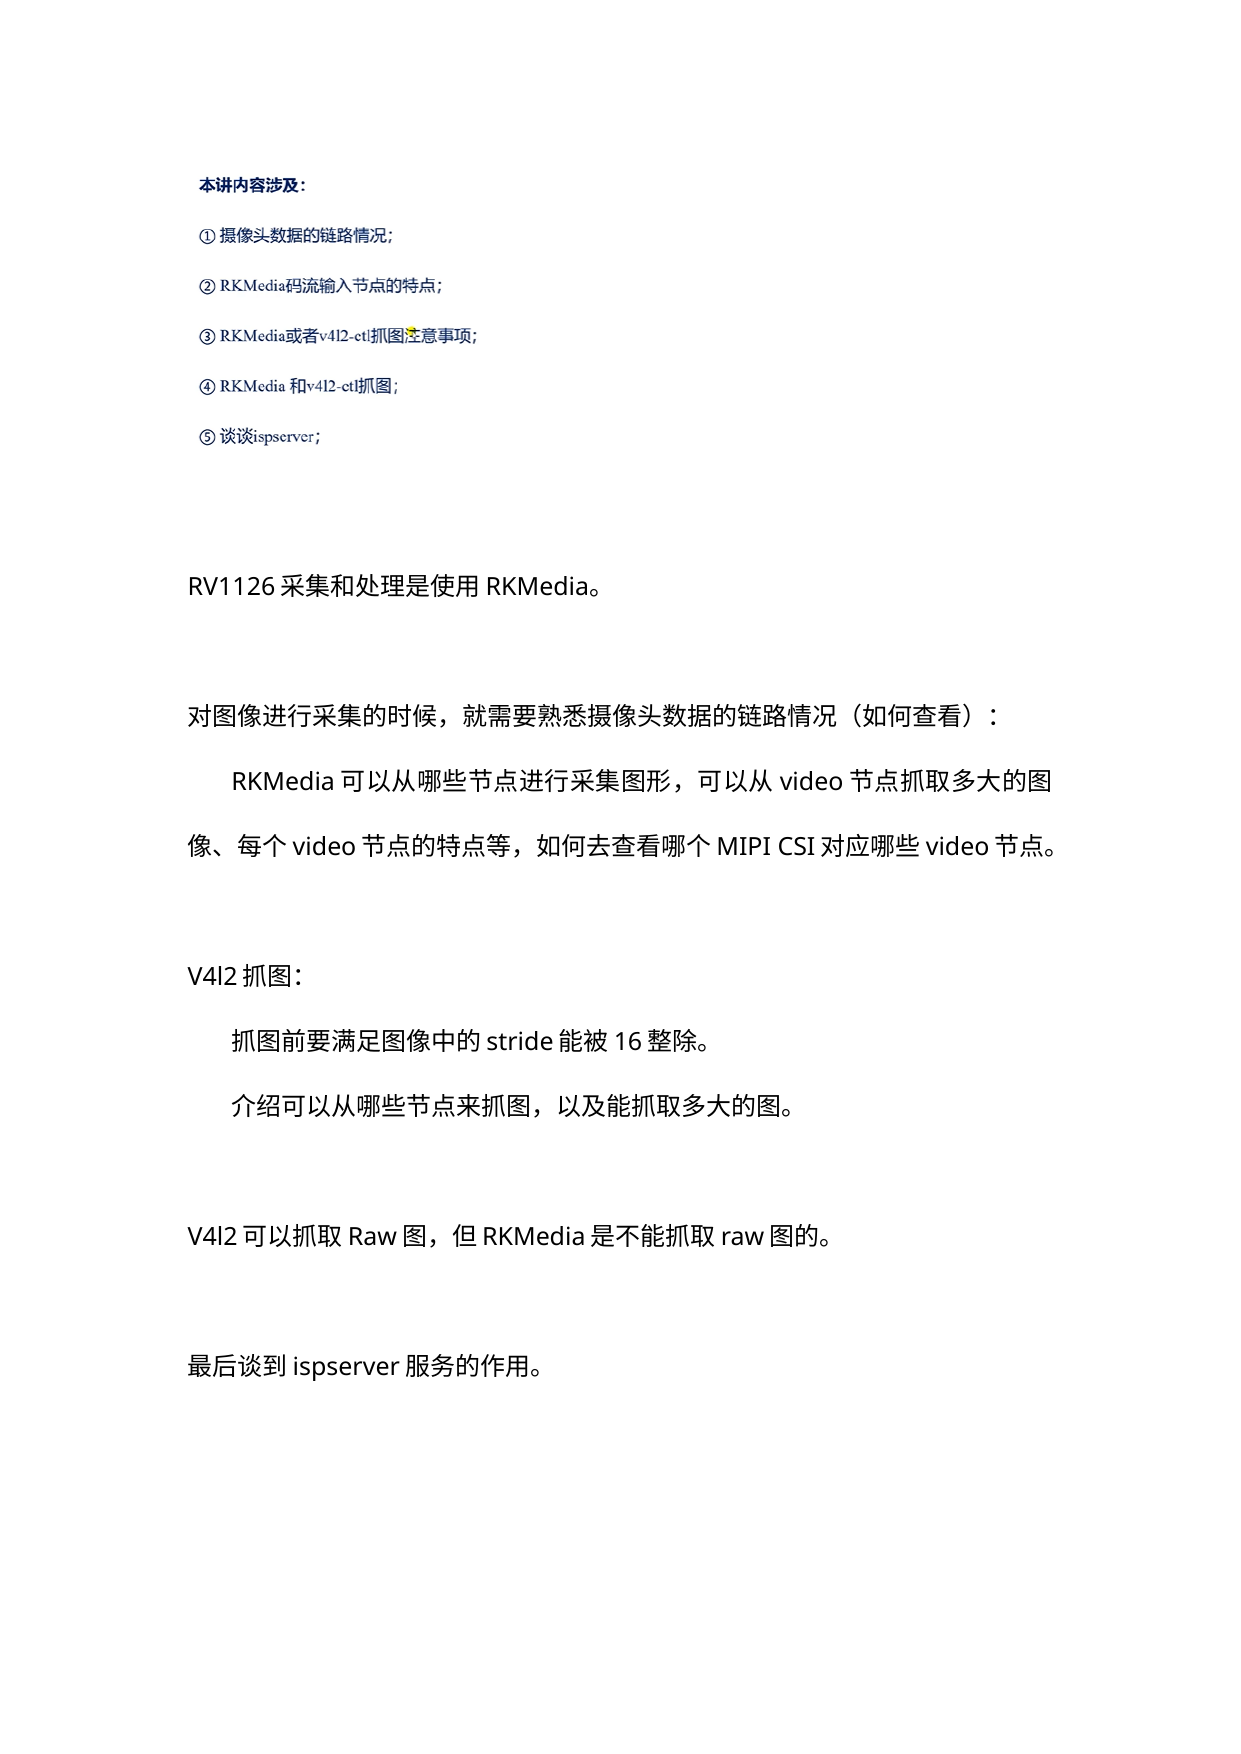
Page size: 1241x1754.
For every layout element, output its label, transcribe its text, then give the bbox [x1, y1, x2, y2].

picture [187, 162, 492, 466]
text 对图像进行采集的时候，就需要熟悉摄像头数据的链路情况（如何查看）： [187, 682, 1053, 747]
text RKMedia可以从哪些节点进行采集图形，可以从video节点抓取多大的图像、每个video节点的特点等，如何去查看哪个MIPI CSI对应哪些video节点。 [187, 747, 1053, 877]
text 抓图前要满足图像中的stride能被16整除。 [187, 1007, 1053, 1072]
text V4l2可以抓取Raw图，但RKMedia是不能抓取raw图的。 [187, 1202, 1053, 1267]
text V4l2抓图： [187, 942, 1053, 1007]
text RV1126采集和处理是使用RKMedia。 [187, 552, 1053, 617]
text 介绍可以从哪些节点来抓图，以及能抓取多大的图。 [187, 1072, 1053, 1137]
text 最后谈到ispserver服务的作用。 [187, 1332, 1053, 1397]
